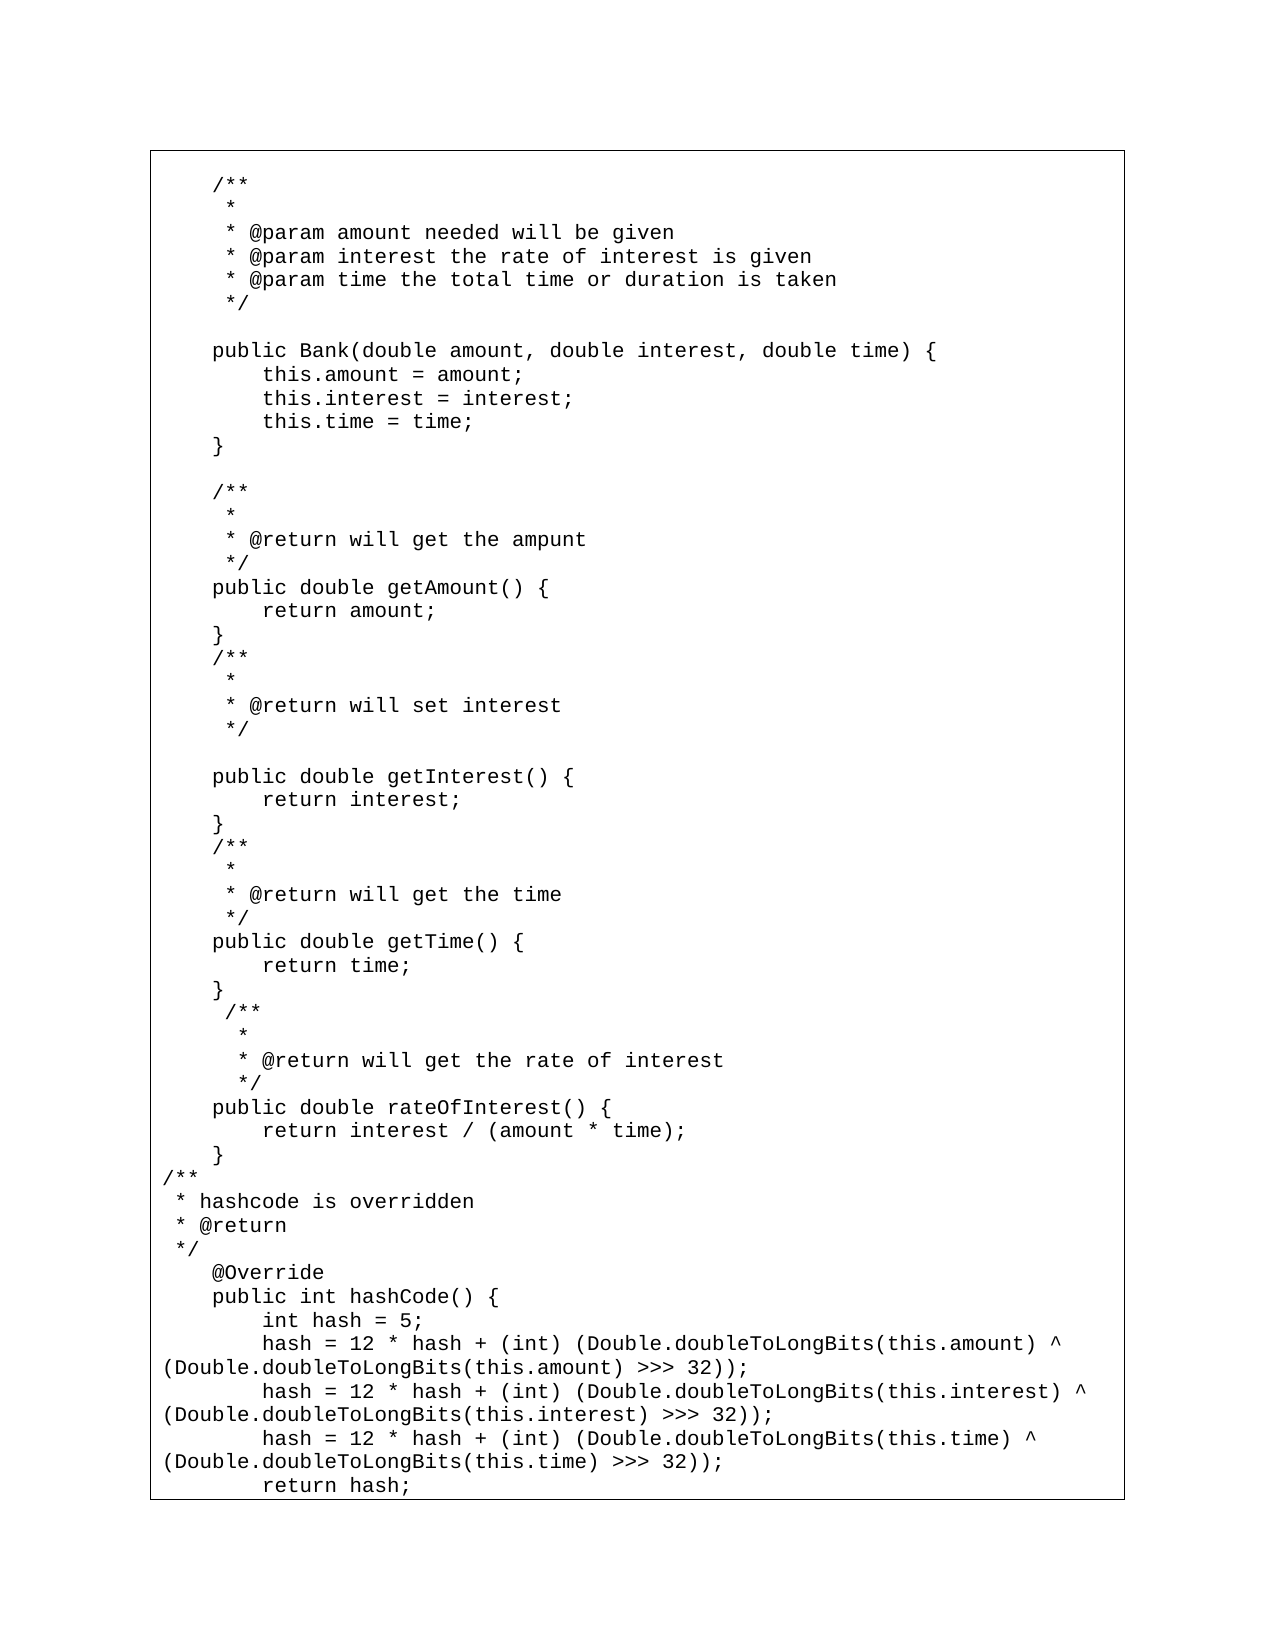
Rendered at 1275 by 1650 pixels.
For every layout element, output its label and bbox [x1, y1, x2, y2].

table_header [151, 151, 1124, 1499]
